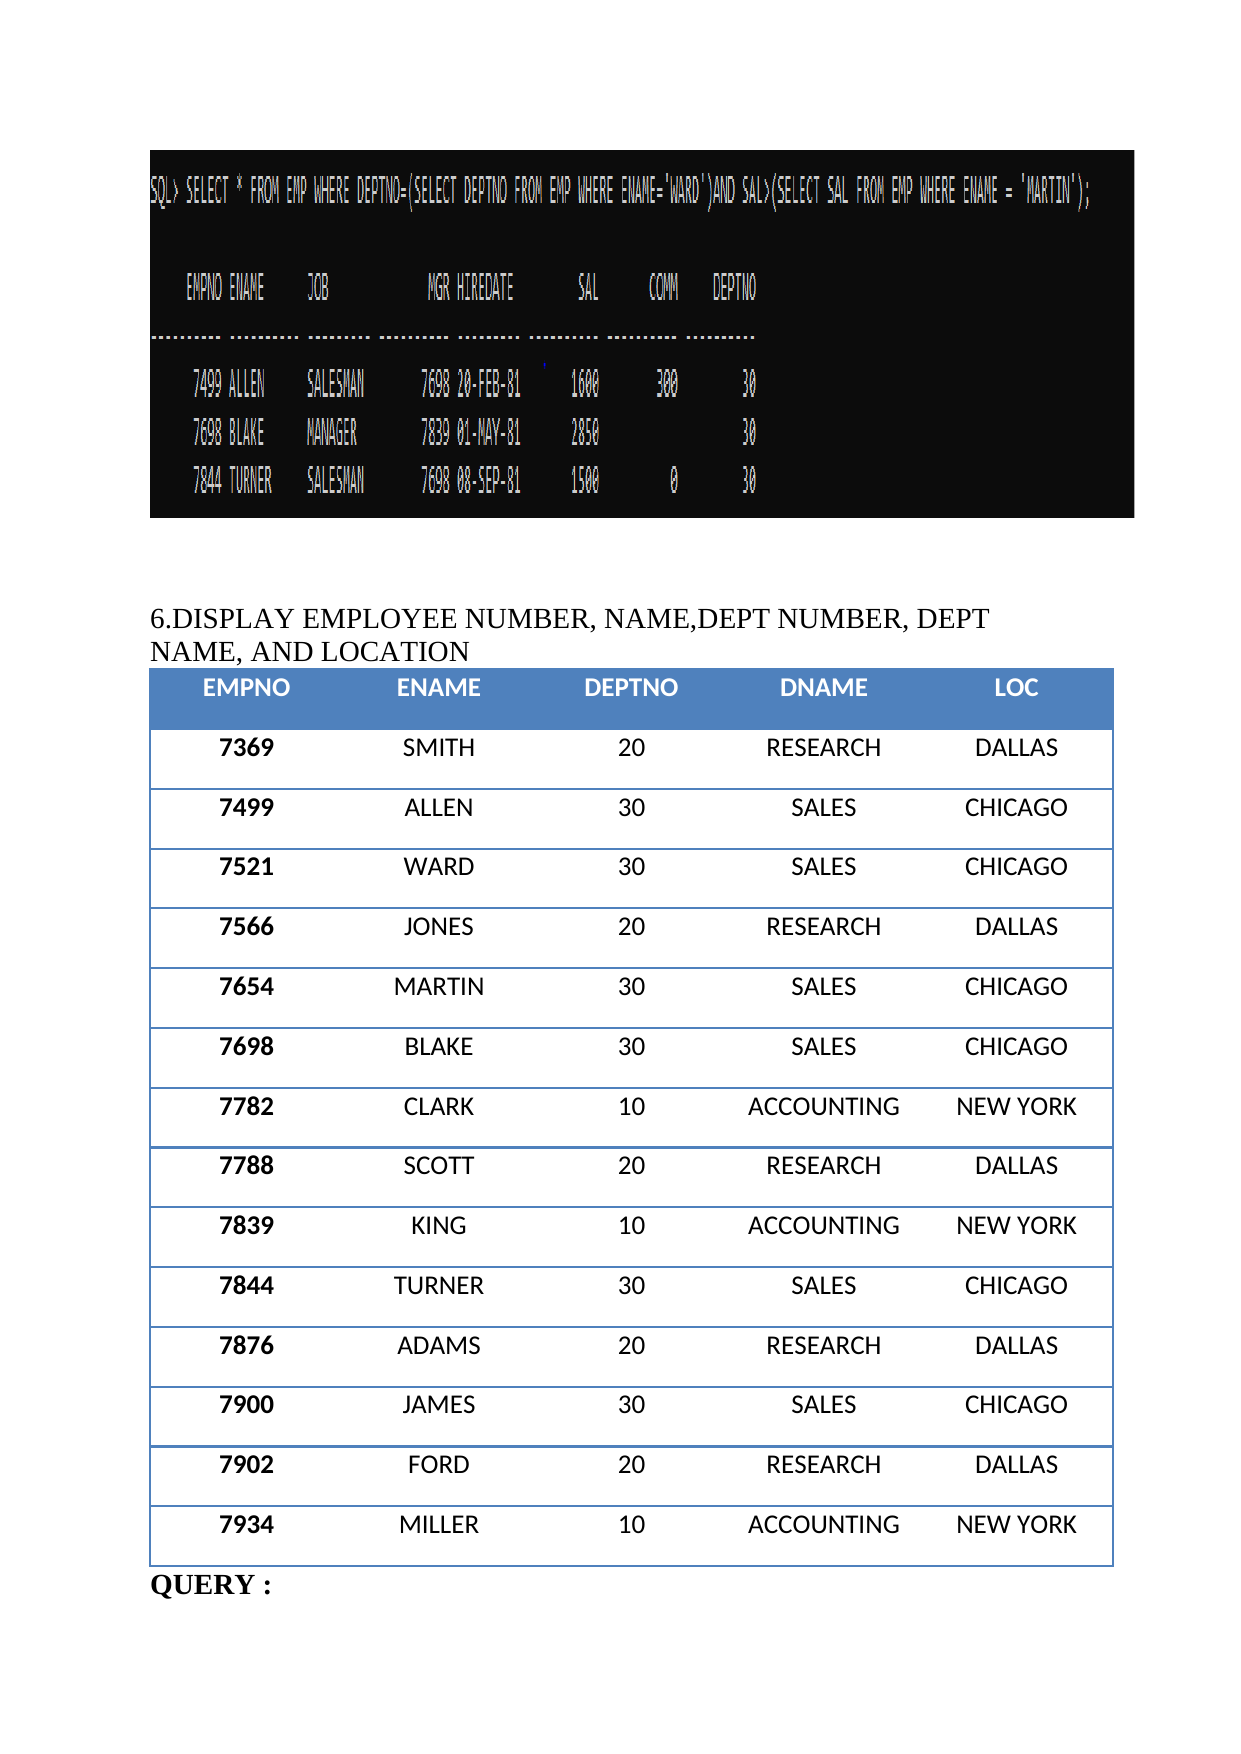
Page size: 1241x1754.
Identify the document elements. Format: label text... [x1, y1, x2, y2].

table_cell SALES [728, 790, 920, 847]
table_cell 7782 [151, 1089, 343, 1146]
table_header DEPTNO [535, 670, 728, 728]
table_cell CHICAGO [920, 790, 1112, 847]
table_cell SMITH [343, 730, 535, 788]
text 6.DISPLAY EMPLOYEE NUMBER, NAME,DEPT NUMBER, DEPT NAME, AND LOCATION [150, 601, 1090, 668]
table_cell 7934 [151, 1507, 343, 1565]
table_cell BLAKE [343, 1029, 535, 1087]
table_cell ALLEN [343, 790, 535, 847]
table_cell NEW YORK [920, 1507, 1112, 1565]
table_cell 10 [535, 1507, 728, 1565]
table_cell ACCOUNTING [728, 1507, 920, 1565]
table_cell ACCOUNTING [728, 1089, 920, 1146]
table_cell 30 [535, 1268, 728, 1326]
table_cell 7499 [151, 790, 343, 847]
table_cell 30 [535, 790, 728, 847]
table_cell 20 [535, 1328, 728, 1386]
table_cell DALLAS [920, 1448, 1112, 1505]
table_cell RESEARCH [728, 1448, 920, 1505]
table_cell 7902 [151, 1448, 343, 1505]
table_cell CHICAGO [920, 1029, 1112, 1087]
table_cell DALLAS [920, 1149, 1112, 1206]
table_header EMPNO [151, 670, 343, 728]
table_cell 7788 [151, 1149, 343, 1206]
table_cell RESEARCH [728, 909, 920, 967]
table_cell 7521 [151, 850, 343, 907]
table_cell NEW YORK [920, 1089, 1112, 1146]
text QUERY : [150, 1567, 1090, 1601]
table_cell KING [343, 1208, 535, 1266]
table_cell 30 [535, 1029, 728, 1087]
table_cell CHICAGO [920, 969, 1112, 1027]
table_cell SALES [728, 850, 920, 907]
table_cell RESEARCH [728, 730, 920, 788]
table_cell CHICAGO [920, 1388, 1112, 1445]
table_header DNAME [728, 670, 920, 728]
table_cell 7654 [151, 969, 343, 1027]
table_cell NEW YORK [920, 1208, 1112, 1266]
table_cell TURNER [343, 1268, 535, 1326]
table_cell SALES [728, 1388, 920, 1445]
picture [150, 150, 1135, 518]
table_cell 20 [535, 1149, 728, 1206]
table_cell 7844 [151, 1268, 343, 1326]
table_cell 7900 [151, 1388, 343, 1445]
table_cell 20 [535, 730, 728, 788]
table_cell 20 [535, 909, 728, 967]
table_cell SCOTT [343, 1149, 535, 1206]
table_cell 7566 [151, 909, 343, 967]
table_cell 30 [535, 969, 728, 1027]
table_cell ACCOUNTING [728, 1208, 920, 1266]
table_cell DALLAS [920, 1328, 1112, 1386]
table_cell MARTIN [343, 969, 535, 1027]
table_cell DALLAS [920, 730, 1112, 788]
table_cell 30 [535, 1388, 728, 1445]
table_cell DALLAS [920, 909, 1112, 967]
table_cell SALES [728, 1029, 920, 1087]
table_cell 10 [535, 1089, 728, 1146]
table_cell WARD [343, 850, 535, 907]
table_cell SALES [728, 969, 920, 1027]
table_cell SALES [728, 1268, 920, 1326]
table_cell ADAMS [343, 1328, 535, 1386]
table_cell JAMES [343, 1388, 535, 1445]
table_cell CHICAGO [920, 850, 1112, 907]
table_cell 20 [535, 1448, 728, 1505]
table_cell JONES [343, 909, 535, 967]
table_cell 7839 [151, 1208, 343, 1266]
table_header LOC [920, 670, 1112, 728]
table_cell CHICAGO [920, 1268, 1112, 1326]
table_cell CLARK [343, 1089, 535, 1146]
table_cell MILLER [343, 1507, 535, 1565]
table_cell 7369 [151, 730, 343, 788]
table_cell RESEARCH [728, 1328, 920, 1386]
table_cell 10 [535, 1208, 728, 1266]
table_cell FORD [343, 1448, 535, 1505]
table_cell RESEARCH [728, 1149, 920, 1206]
table_cell 30 [535, 850, 728, 907]
table_cell 7876 [151, 1328, 343, 1386]
table_cell 7698 [151, 1029, 343, 1087]
table_header ENAME [343, 670, 535, 728]
